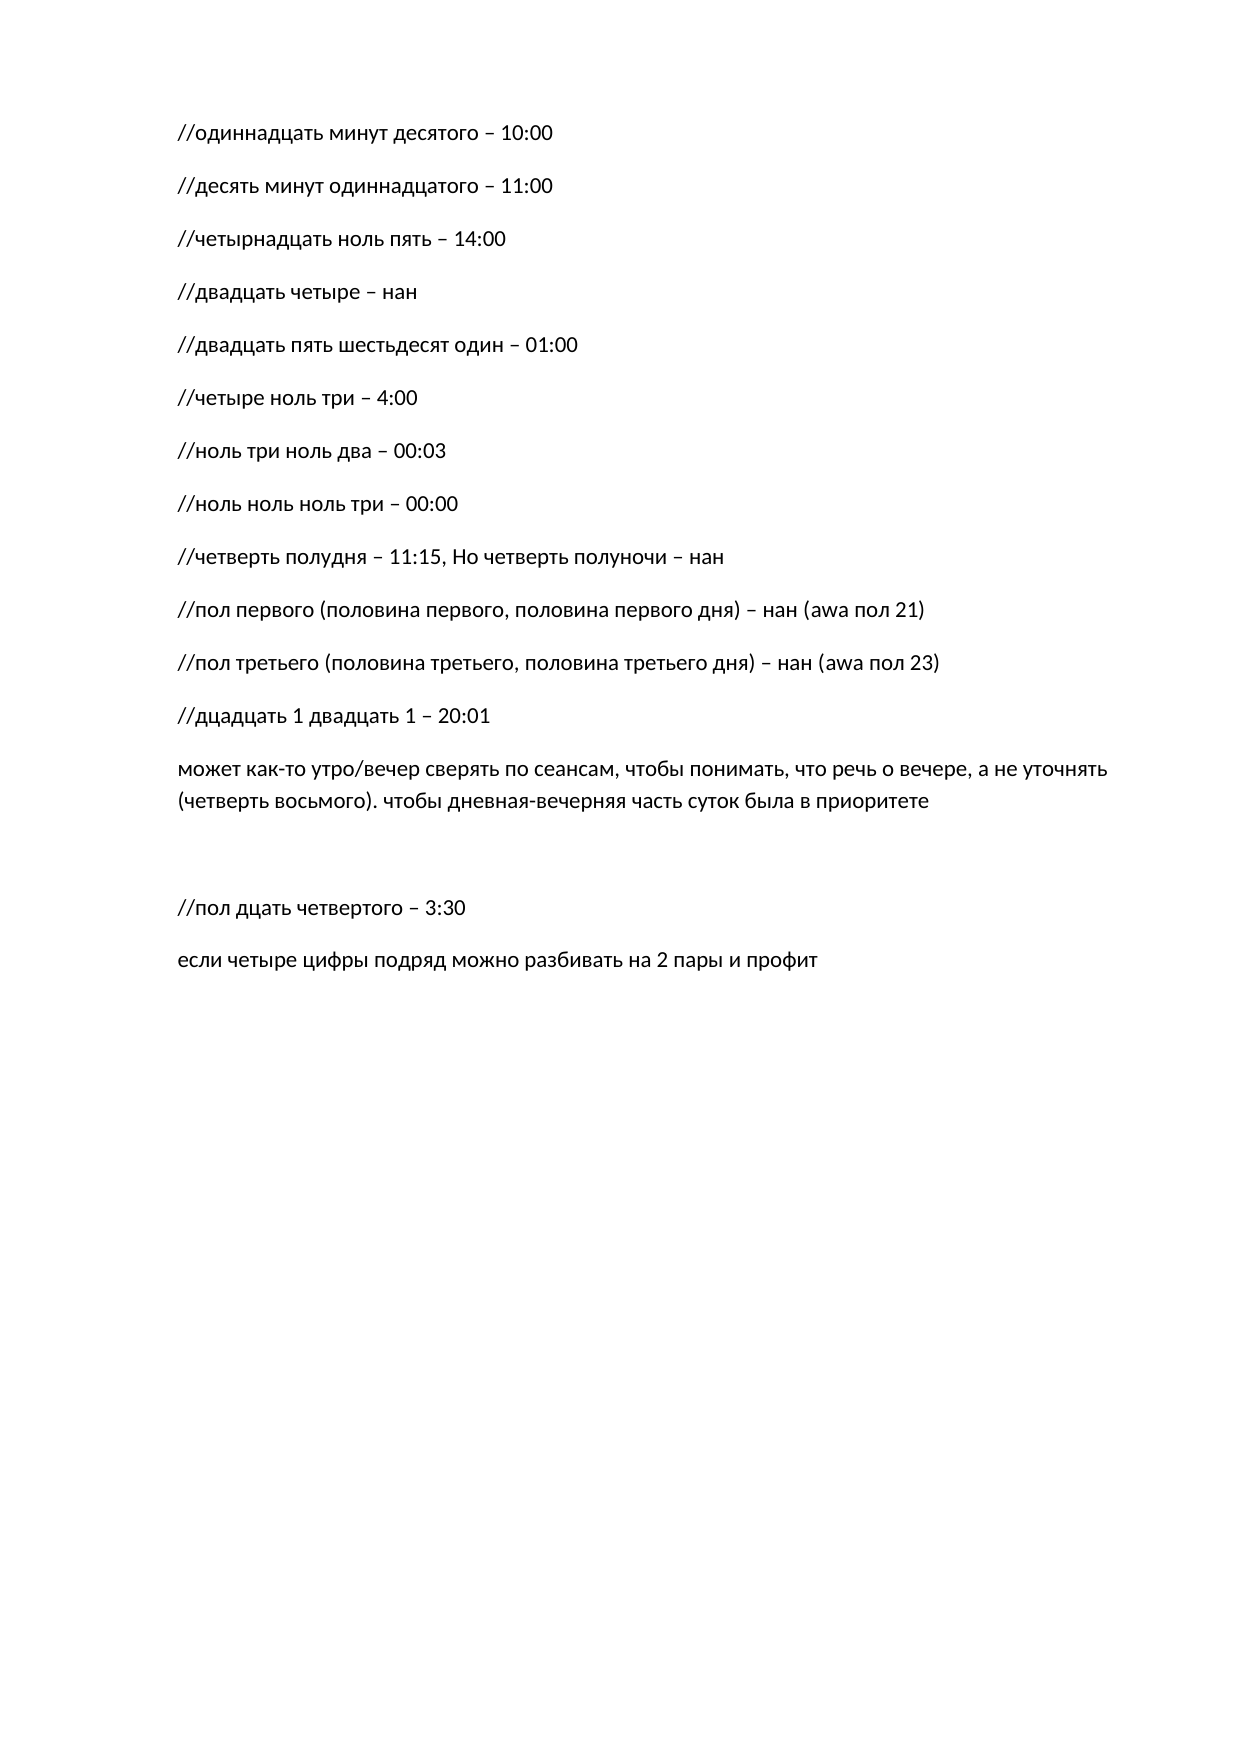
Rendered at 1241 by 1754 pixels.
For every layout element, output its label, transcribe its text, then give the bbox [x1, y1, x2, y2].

text //пол дцать четвертого – 3:30 [177, 893, 1152, 921]
text //десять минут одиннадцатого – 11:00 [177, 171, 1152, 199]
text //четырнадцать ноль пять – 14:00 [177, 224, 1152, 252]
text //пол третьего (половина третьего, половина третьего дня) – нан (awa пол 23) [177, 648, 1152, 676]
text если четыре цифры подряд можно разбивать на 2 пары и профит [177, 946, 1152, 974]
text //двадцать пять шестьдесят один – 01:00 [177, 330, 1152, 358]
text может как-то утро/вечер сверять по сеансам, чтобы понимать, что речь о вечере, а не уточнять (четверть восьмого). чтобы дневная-вечерняя часть суток была в приоритете [177, 754, 1152, 814]
text //дцадцать 1 двадцать 1 – 20:01 [177, 701, 1152, 729]
text //ноль три ноль два – 00:03 [177, 436, 1152, 464]
text //четверть полудня – 11:15, Но четверть полуночи – нан [177, 542, 1152, 570]
text //четыре ноль три – 4:00 [177, 383, 1152, 411]
text //пол первого (половина первого, половина первого дня) – нан (awa пол 21) [177, 595, 1152, 623]
text //ноль ноль ноль три – 00:00 [177, 489, 1152, 517]
text //двадцать четыре – нан [177, 277, 1152, 305]
text //одиннадцать минут десятого – 10:00 [177, 118, 1152, 146]
